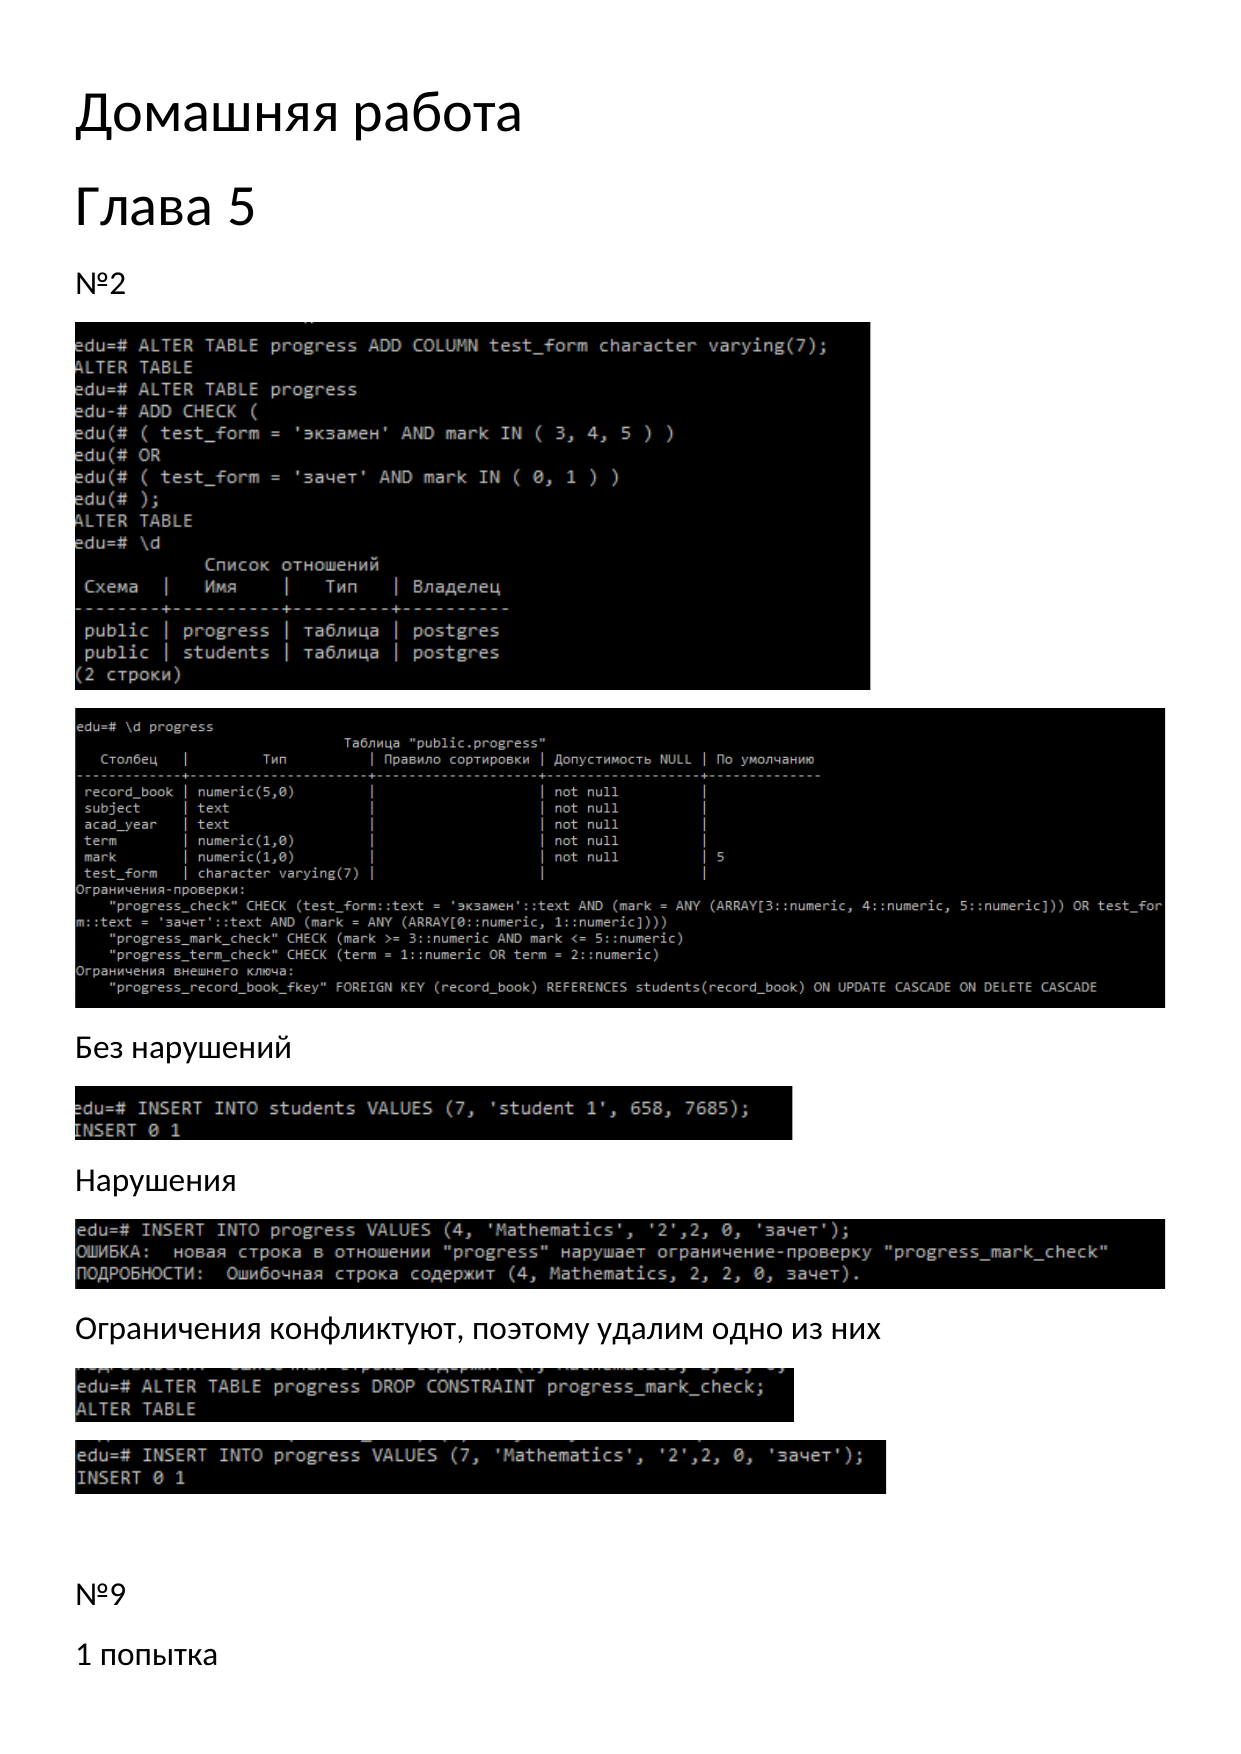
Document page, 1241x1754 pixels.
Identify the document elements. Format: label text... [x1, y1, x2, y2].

text №9 [75, 1573, 1165, 1613]
text №2 [75, 262, 1165, 303]
picture [75, 1440, 887, 1494]
text Нарушения [75, 1159, 1165, 1199]
text Глава 5 [75, 168, 1165, 240]
text Ограничения конфликтуют, поэтому удалим одно из них [75, 1307, 1165, 1348]
picture [75, 1368, 794, 1422]
picture [75, 1086, 793, 1140]
text Без нарушений [75, 1026, 1165, 1067]
text Домашняя работа [75, 75, 1165, 146]
text 1 попытка [75, 1633, 1165, 1674]
picture [75, 322, 871, 690]
picture [75, 1219, 1166, 1289]
picture [75, 708, 1166, 1008]
